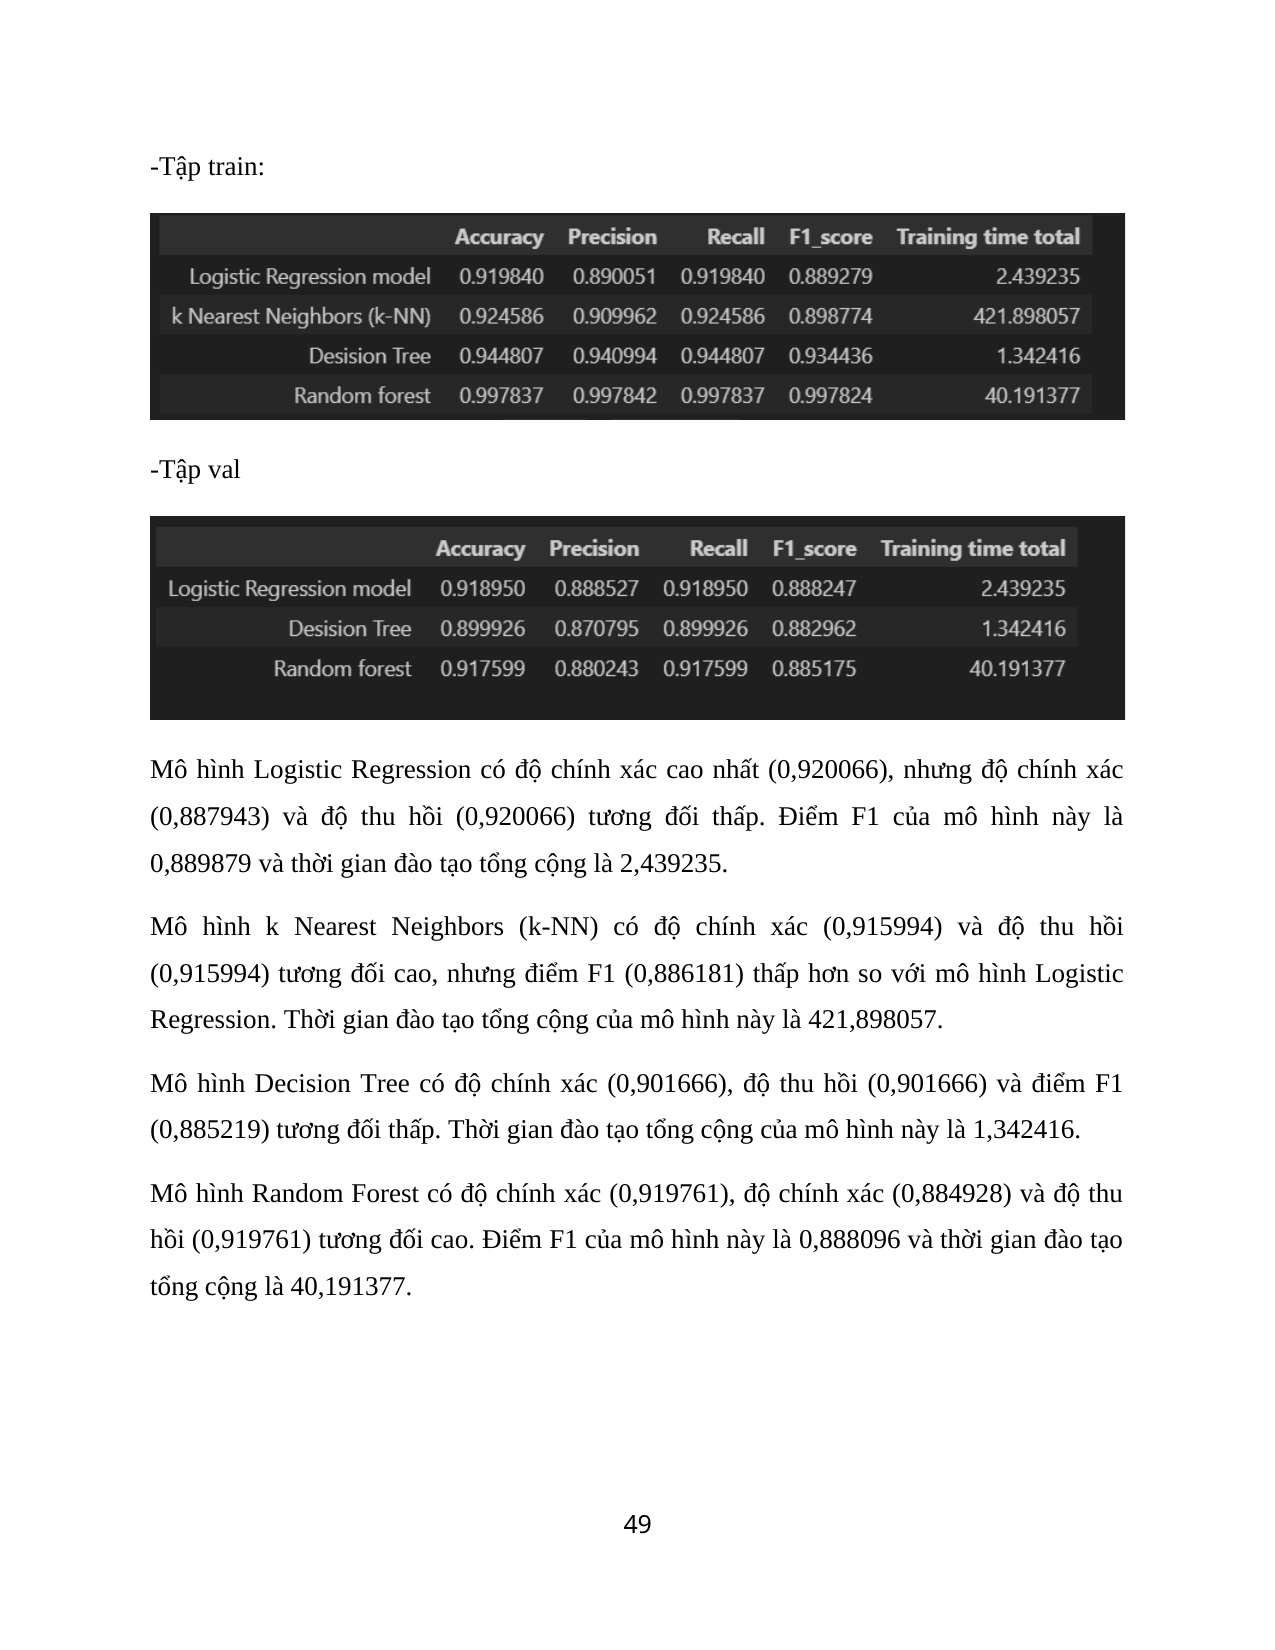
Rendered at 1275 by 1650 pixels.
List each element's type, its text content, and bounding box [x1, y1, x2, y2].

picture [150, 516, 1125, 720]
picture [150, 213, 1125, 420]
text -Tập train: [150, 150, 1125, 181]
text Mô hình Logistic Regression có độ chính xác cao nhất (0,920066), nhưng độ chính xác (0,887943) và độ thu hồi (0,920066) tương đối thấp. Điểm F1 của mô hình này là 0,889879 và thời gian đào tạo tổng cộng là 2,439235. [150, 753, 1125, 878]
text Mô hình Random Forest có độ chính xác (0,919761), độ chính xác (0,884928) và độ thu hồi (0,919761) tương đối cao. Điểm F1 của mô hình này là 0,888096 và thời gian đào tạo tổng cộng là 40,191377. [150, 1177, 1125, 1301]
text Mô hình k Nearest Neighbors (k-NN) có độ chính xác (0,915994) và độ thu hồi (0,915994) tương đối cao, nhưng điểm F1 (0,886181) thấp hơn so với mô hình Logistic Regression. Thời gian đào tạo tổng cộng của mô hình này là 421,898057. [150, 910, 1125, 1034]
text -Tập val [150, 453, 1125, 484]
text Mô hình Decision Tree có độ chính xác (0,901666), độ thu hồi (0,901666) và điểm F1 (0,885219) tương đối thấp. Thời gian đào tạo tổng cộng của mô hình này là 1,342416. [150, 1067, 1125, 1144]
